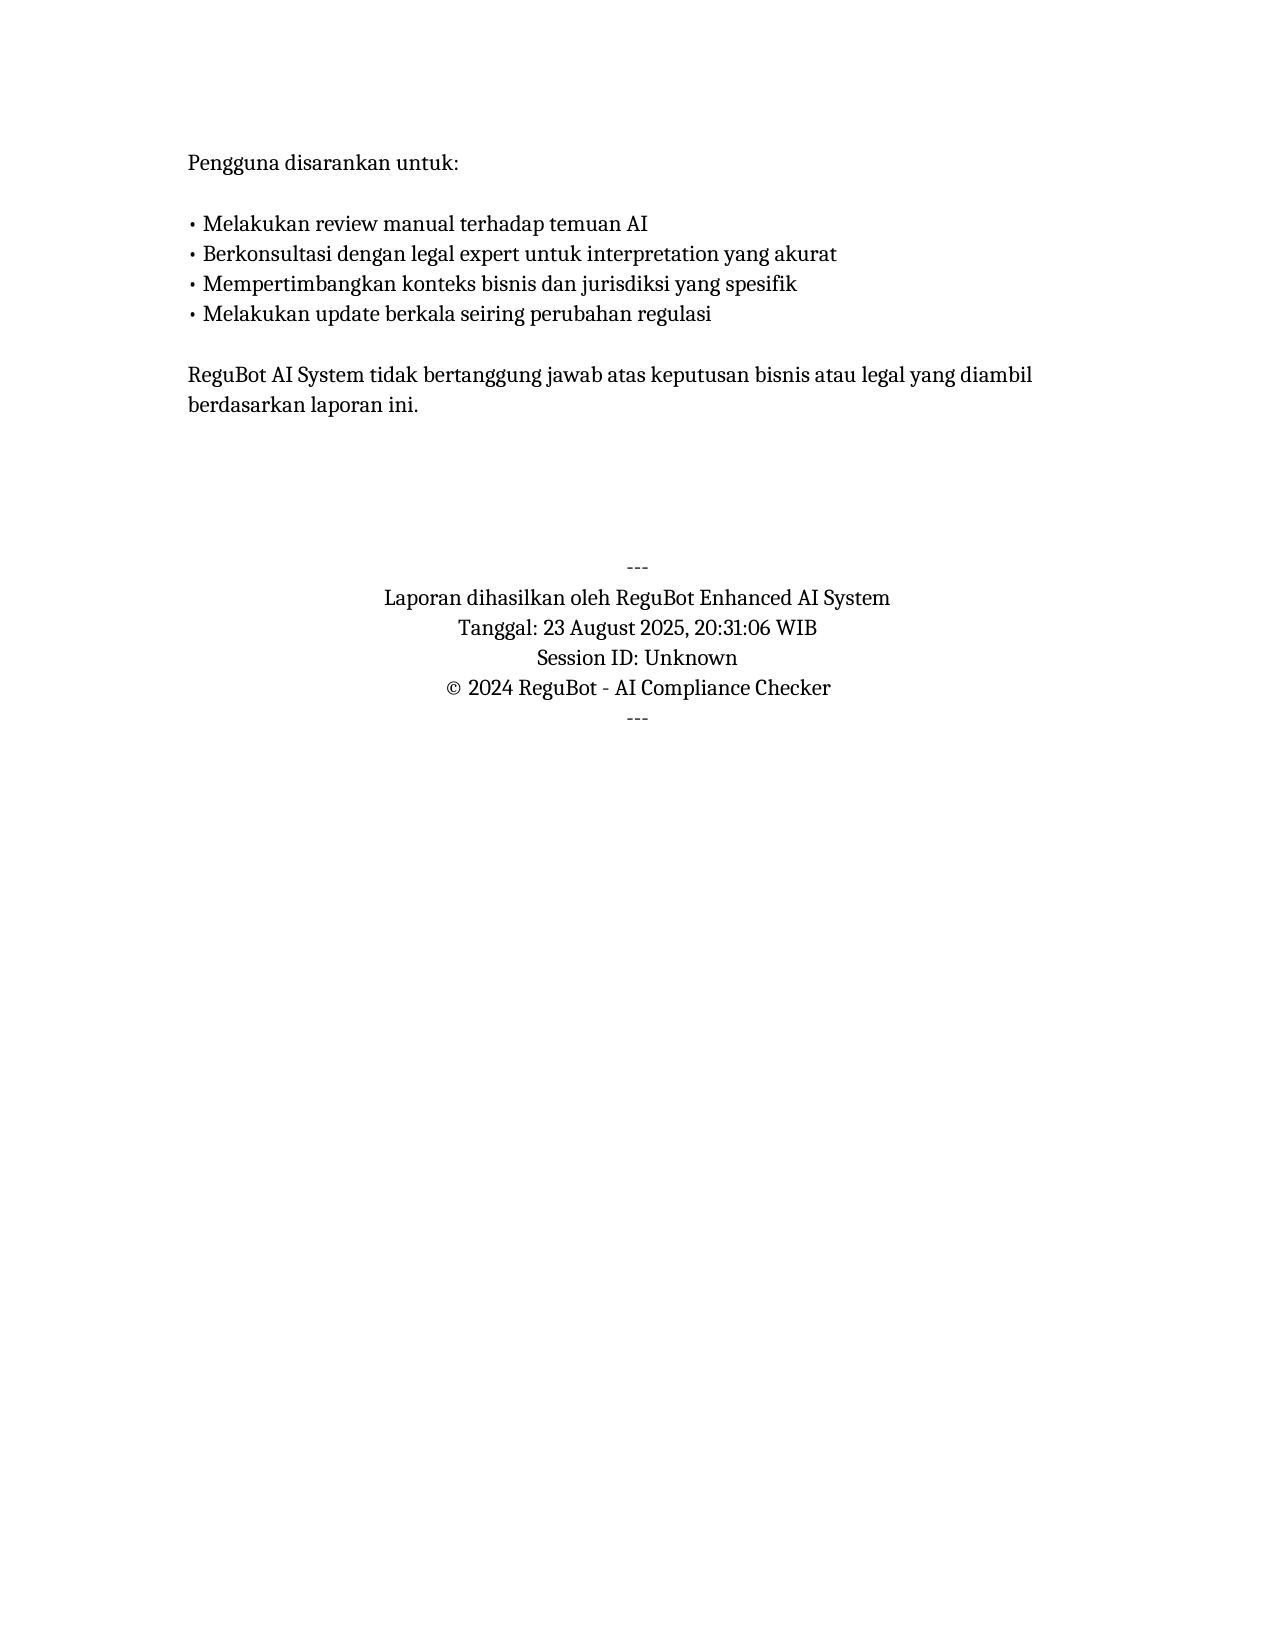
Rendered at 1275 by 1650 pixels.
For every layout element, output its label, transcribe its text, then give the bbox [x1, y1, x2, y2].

text --- Laporan dihasilkan oleh ReguBot Enhanced AI System Tanggal: 23 August 2025, 20:31:06 WIB Session ID: Unknown © 2024 ReguBot - AI Compliance Checker --- [187, 524, 1087, 762]
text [187, 150, 1087, 448]
